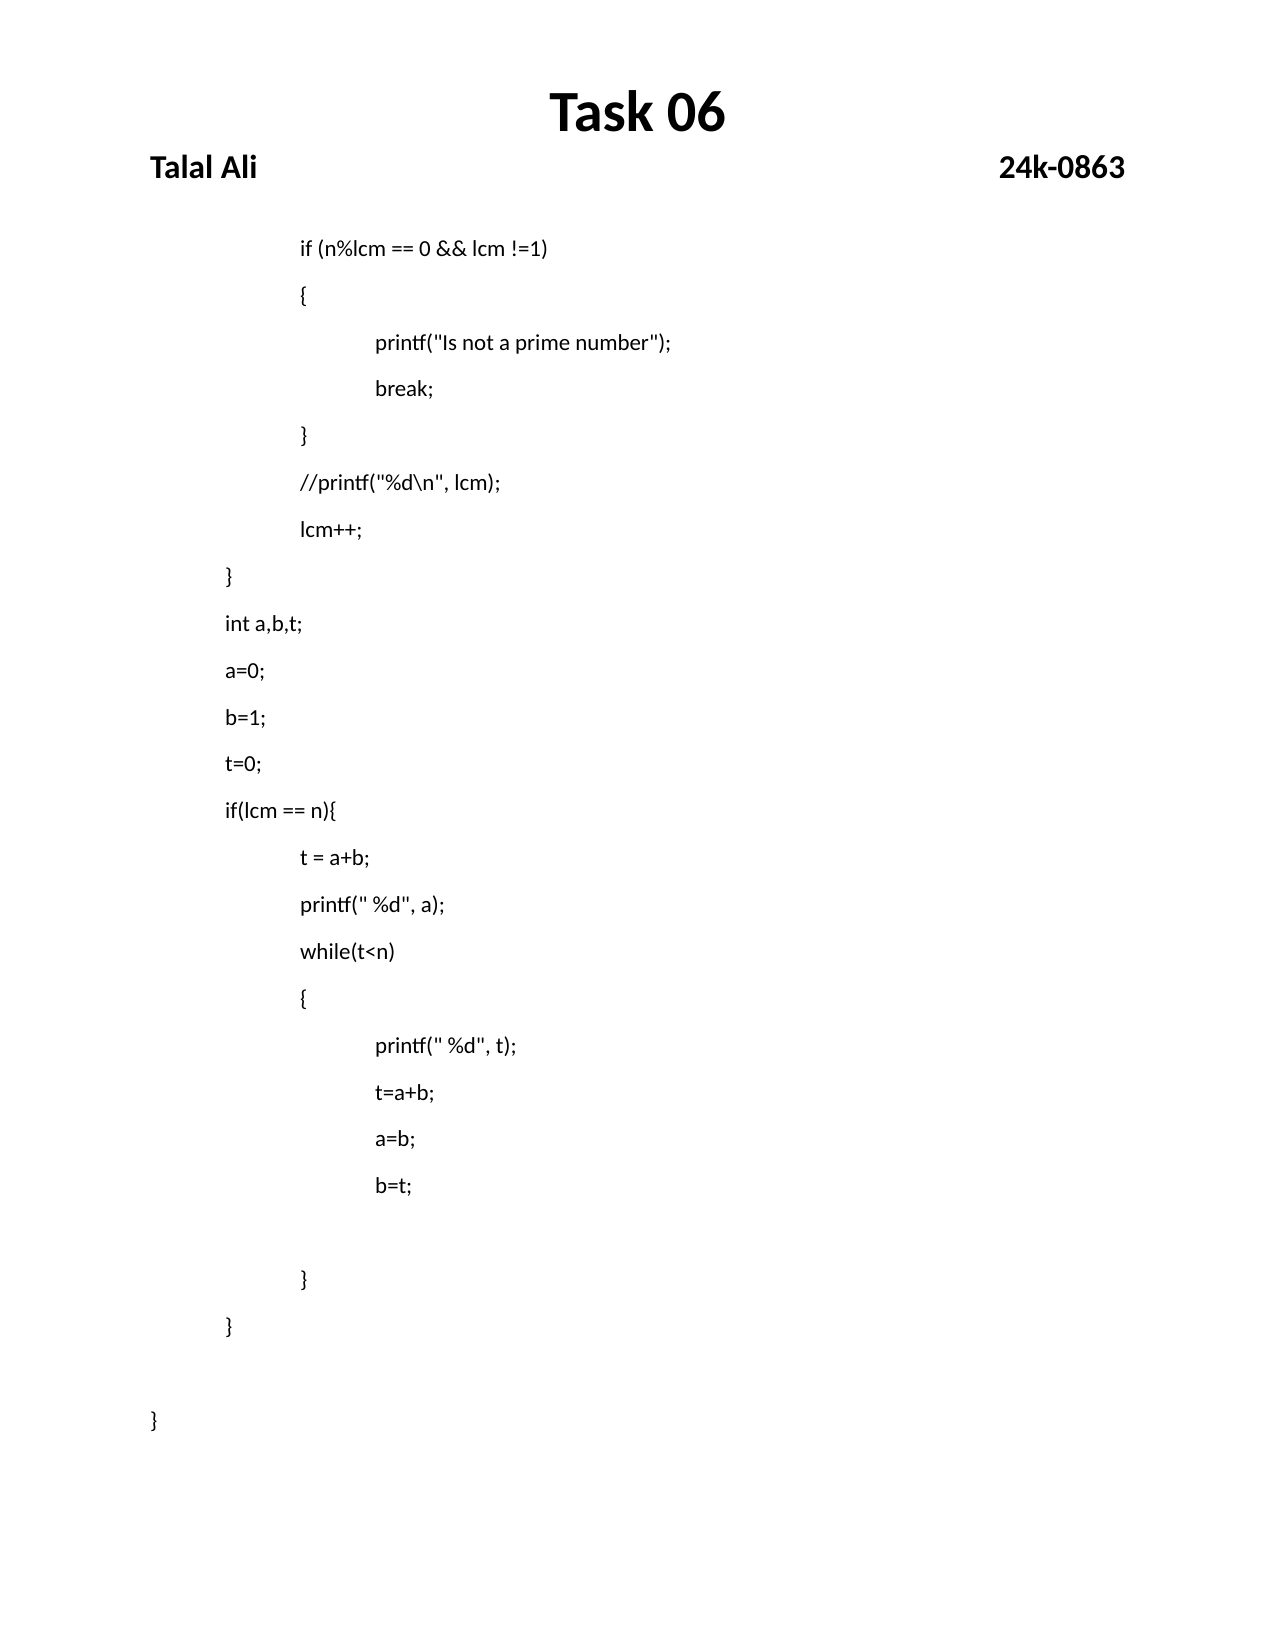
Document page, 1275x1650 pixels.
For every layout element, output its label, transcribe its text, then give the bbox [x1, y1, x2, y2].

text if (n%lcm == 0 && lcm !=1) [150, 234, 1125, 262]
text //printf("%d\n", lcm); [150, 468, 1125, 496]
text t = a+b; [150, 843, 1125, 871]
text } [150, 1406, 1125, 1434]
text a=b; [150, 1124, 1125, 1152]
text } [150, 562, 1125, 590]
text lcm++; [150, 515, 1125, 543]
text while(t<n) [150, 937, 1125, 965]
text printf(" %d", t); [150, 1031, 1125, 1059]
text } [150, 421, 1125, 449]
text t=a+b; [150, 1078, 1125, 1106]
text int a,b,t; [150, 609, 1125, 637]
text if(lcm == n){ [150, 796, 1125, 824]
text t=0; [150, 749, 1125, 777]
text } [150, 1312, 1125, 1340]
text { [150, 281, 1125, 309]
text { [150, 984, 1125, 1012]
text printf("Is not a prime number"); [150, 328, 1125, 356]
text } [150, 1265, 1125, 1293]
text break; [150, 374, 1125, 402]
text a=0; [150, 656, 1125, 684]
text printf(" %d", a); [150, 890, 1125, 918]
text b=t; [150, 1171, 1125, 1199]
text b=1; [150, 703, 1125, 731]
